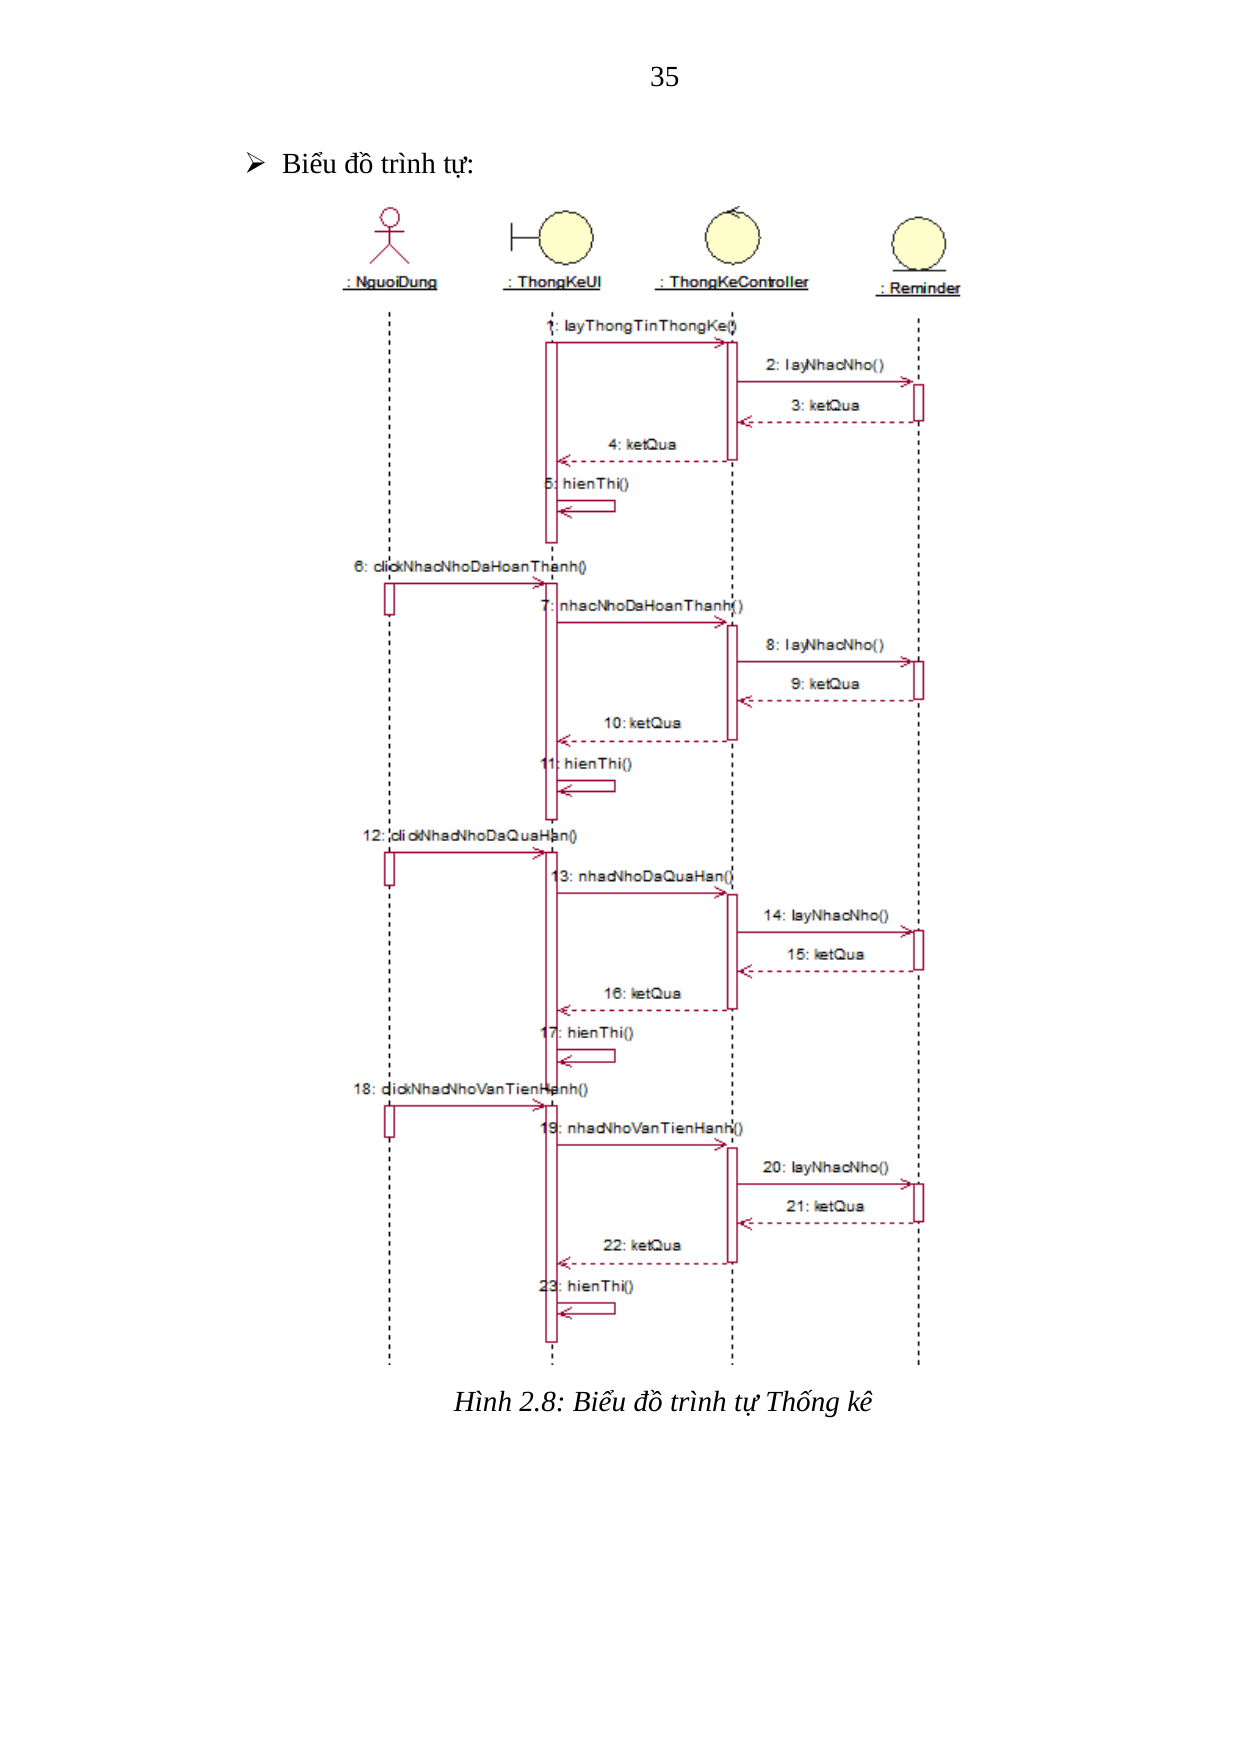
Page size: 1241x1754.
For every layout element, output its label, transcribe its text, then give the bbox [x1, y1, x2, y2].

picture [342, 206, 962, 1365]
list Biểu đồ trình tự: [244, 146, 1178, 179]
